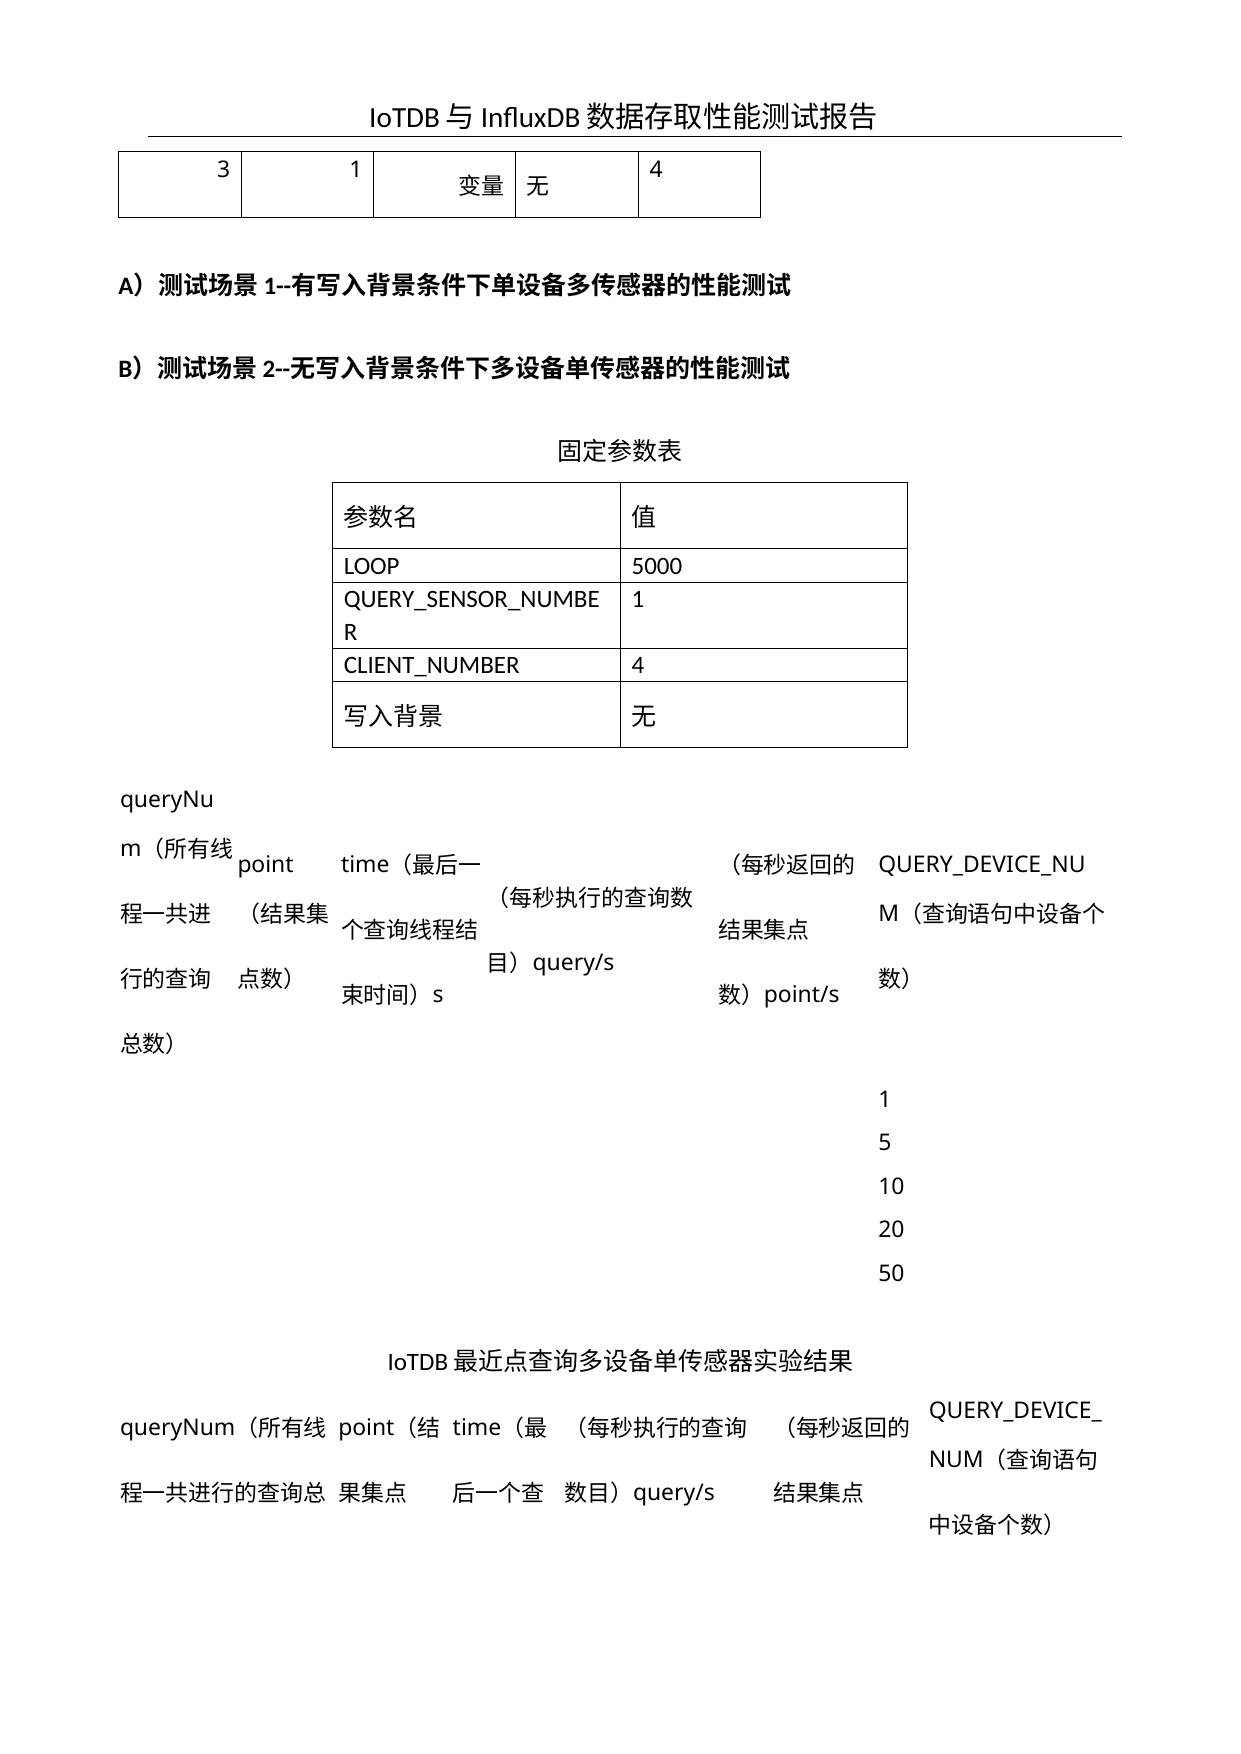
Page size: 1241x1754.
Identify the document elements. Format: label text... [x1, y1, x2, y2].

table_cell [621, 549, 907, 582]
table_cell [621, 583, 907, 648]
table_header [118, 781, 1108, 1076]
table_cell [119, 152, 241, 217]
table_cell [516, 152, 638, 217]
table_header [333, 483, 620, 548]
text B）测试场景2--无写入背景条件下多设备单传感器的性能测试 [118, 334, 1122, 399]
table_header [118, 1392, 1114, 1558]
text A）测试场景1--有写入背景条件下单设备多传感器的性能测试 [118, 251, 1122, 316]
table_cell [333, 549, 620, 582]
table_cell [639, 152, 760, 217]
text IoTDB最近点查询多设备单传感器实验结果 [118, 1327, 1122, 1392]
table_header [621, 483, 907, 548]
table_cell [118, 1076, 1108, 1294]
text 固定参数表 [118, 417, 1122, 482]
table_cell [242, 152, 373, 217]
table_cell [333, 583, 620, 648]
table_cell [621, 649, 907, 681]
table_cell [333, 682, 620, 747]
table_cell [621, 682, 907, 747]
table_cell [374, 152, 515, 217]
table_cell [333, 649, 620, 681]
